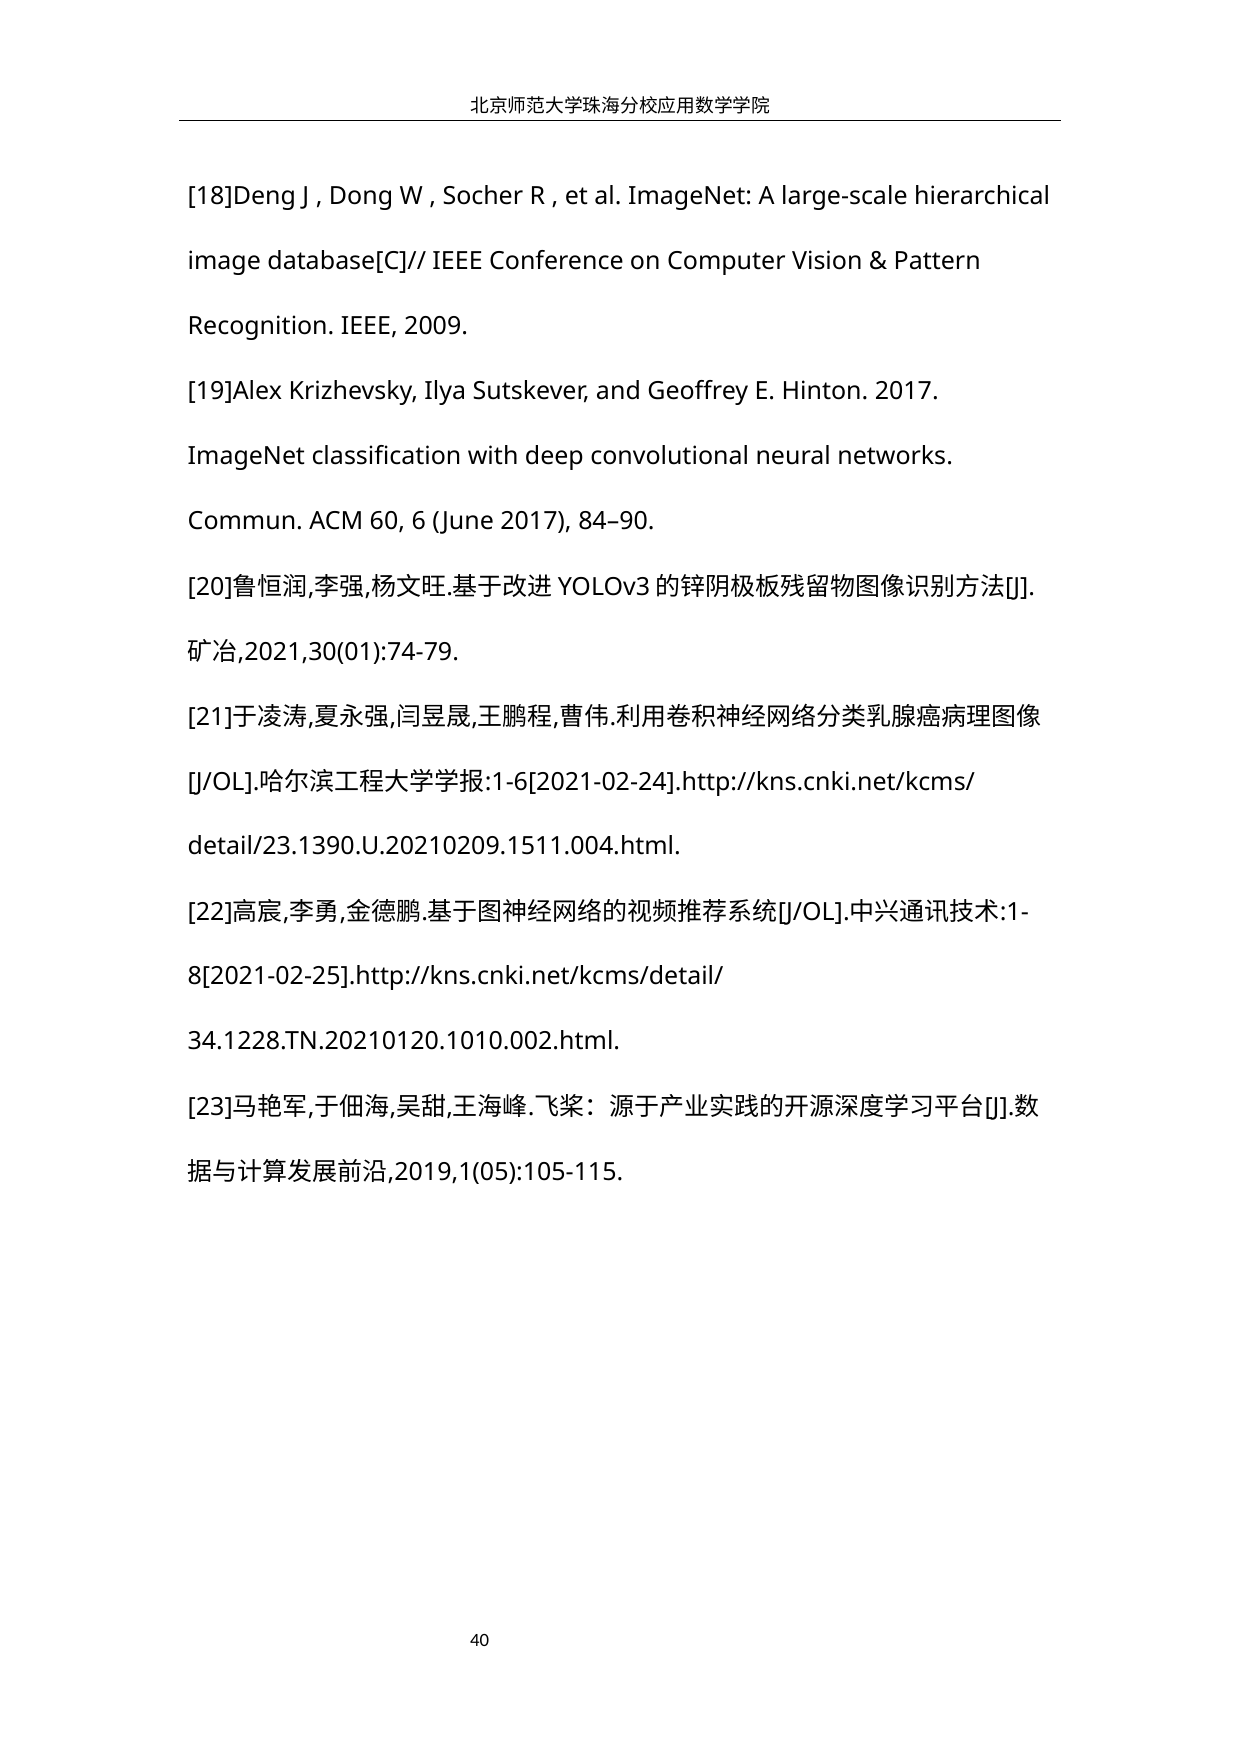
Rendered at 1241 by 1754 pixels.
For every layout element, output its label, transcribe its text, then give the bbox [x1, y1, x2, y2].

list [23]马艳军,于佃海,吴甜,王海峰.飞桨：源于产业实践的开源深度学习平台[J].数据与计算发展前沿,2019,1(05):105-115. [187, 1072, 1053, 1202]
list [19]Alex Krizhevsky, Ilya Sutskever, and Geoffrey E. Hinton. 2017. ImageNet classification with deep convolutional neural networks. Commun. ACM 60, 6 (June 2017), 84–90. [187, 357, 1053, 552]
list [22]高宸,李勇,金德鹏.基于图神经网络的视频推荐系统[J/OL].中兴通讯技术:1-8[2021-02-25].http://kns.cnki.net/kcms/detail/34.1228.TN.20210120.1010.002.html. [187, 877, 1053, 1072]
list [18]Deng J , Dong W , Socher R , et al. ImageNet: A large-scale hierarchical image database[C]// IEEE Conference on Computer Vision & Pattern Recognition. IEEE, 2009. [187, 162, 1053, 357]
list [20]鲁恒润,李强,杨文旺.基于改进YOLOv3的锌阴极板残留物图像识别方法[J].矿冶,2021,30(01):74-79. [187, 552, 1053, 682]
list [21]于凌涛,夏永强,闫昱晟,王鹏程,曹伟.利用卷积神经网络分类乳腺癌病理图像[J/OL].哈尔滨工程大学学报:1-6[2021-02-24].http://kns.cnki.net/kcms/detail/23.1390.U.20210209.1511.004.html. [187, 682, 1053, 877]
